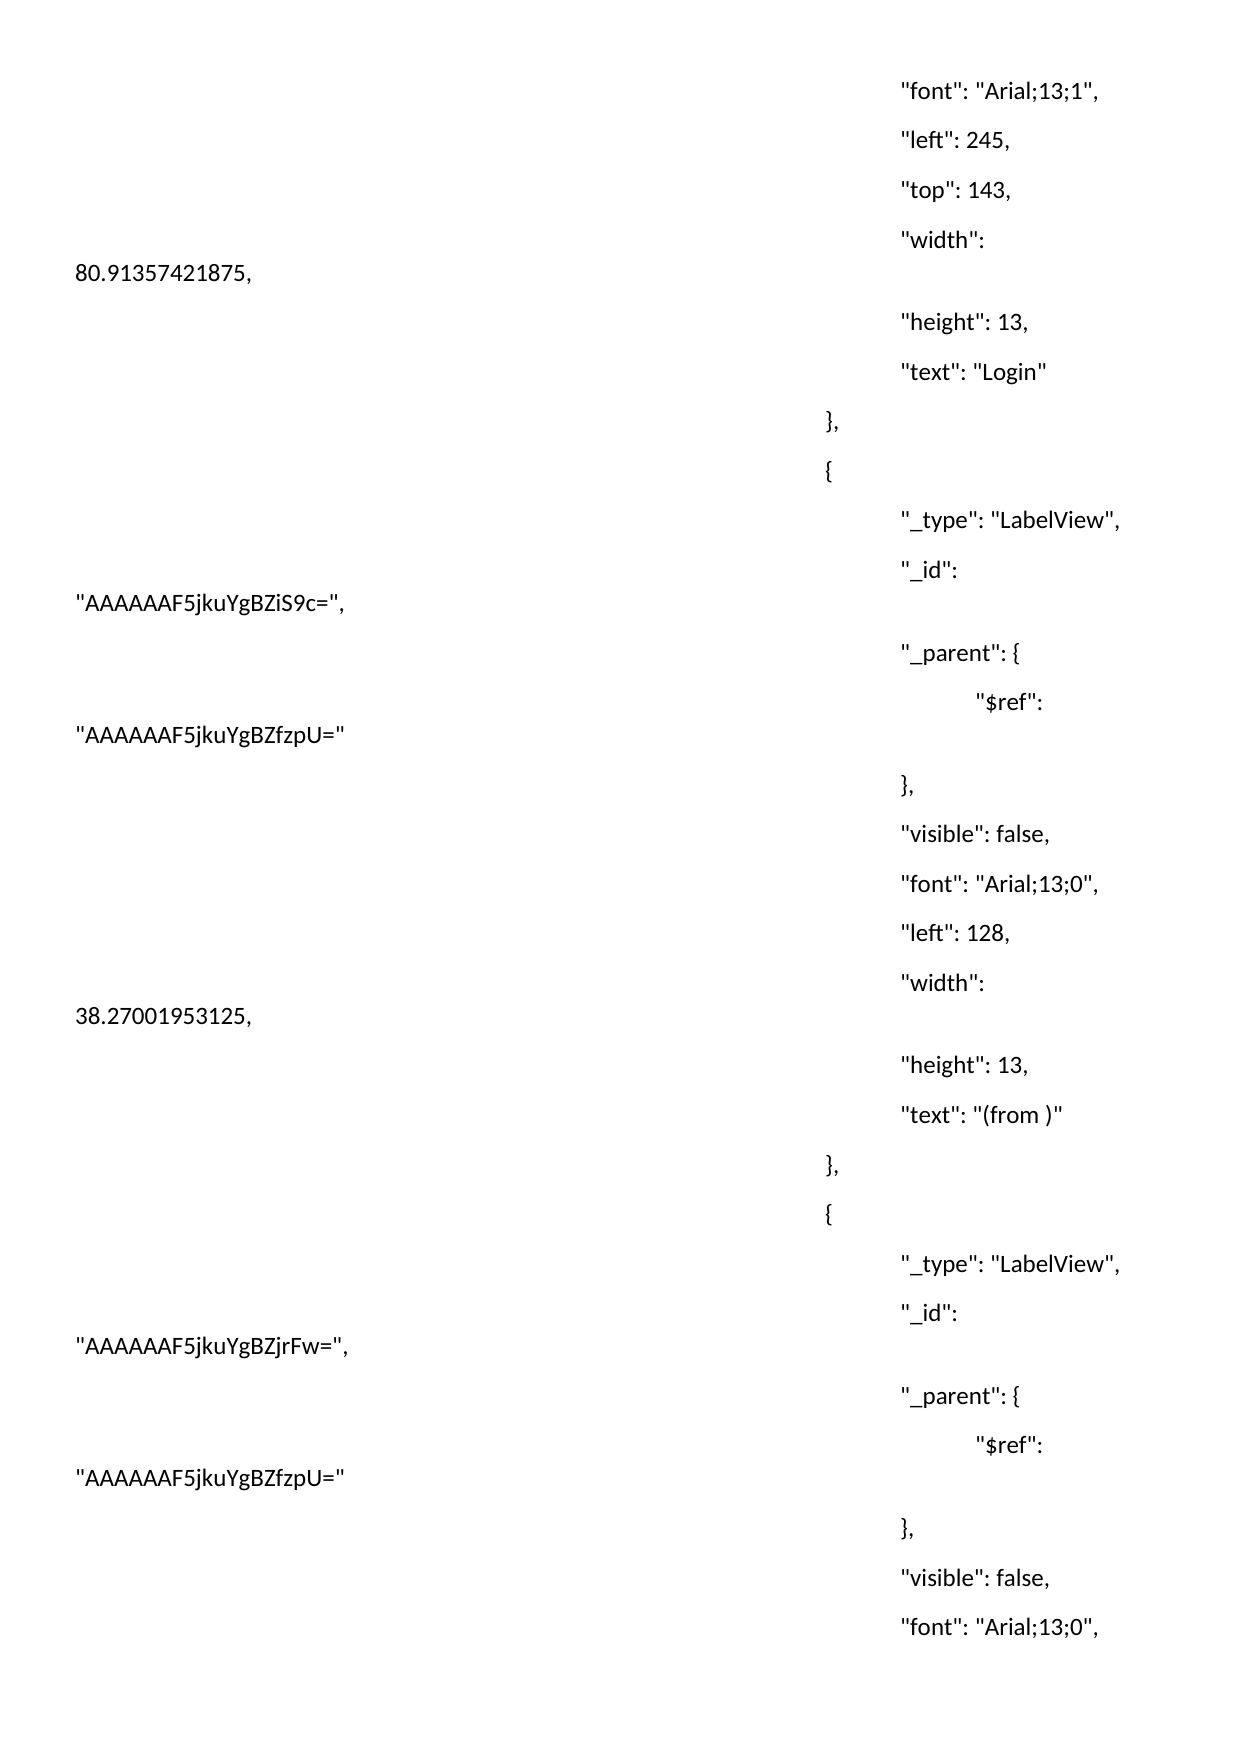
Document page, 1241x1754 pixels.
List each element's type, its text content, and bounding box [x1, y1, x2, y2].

text { [75, 1198, 1165, 1229]
text "width": 80.91357421875, [75, 224, 1165, 287]
text "_id": "AAAAAAF5jkuYgBZjrFw=", [75, 1297, 1165, 1361]
text "visible": false, [75, 818, 1165, 849]
text }, [75, 1512, 1165, 1543]
text "_type": "LabelView", [75, 504, 1165, 535]
text "$ref": "AAAAAAF5jkuYgBZfzpU=" [75, 686, 1165, 750]
text "left": 245, [75, 124, 1165, 155]
text "width": 38.27001953125, [75, 967, 1165, 1031]
text "text": "Login" [75, 356, 1165, 386]
text "$ref": "AAAAAAF5jkuYgBZfzpU=" [75, 1429, 1165, 1493]
text "font": "Arial;13;0", [75, 1611, 1165, 1642]
text "text": "(from )" [75, 1099, 1165, 1130]
text }, [75, 405, 1165, 436]
text "top": 143, [75, 174, 1165, 205]
text "_type": "LabelView", [75, 1248, 1165, 1278]
text }, [75, 1149, 1165, 1179]
text { [75, 455, 1165, 486]
text "_parent": { [75, 637, 1165, 667]
text "_parent": { [75, 1380, 1165, 1411]
text "font": "Arial;13;0", [75, 868, 1165, 898]
text "height": 13, [75, 1049, 1165, 1080]
text "_id": "AAAAAAF5jkuYgBZiS9c=", [75, 554, 1165, 618]
text "visible": false, [75, 1562, 1165, 1592]
text }, [75, 769, 1165, 799]
text "height": 13, [75, 306, 1165, 337]
text "font": "Arial;13;1", [75, 75, 1165, 106]
text "left": 128, [75, 917, 1165, 948]
